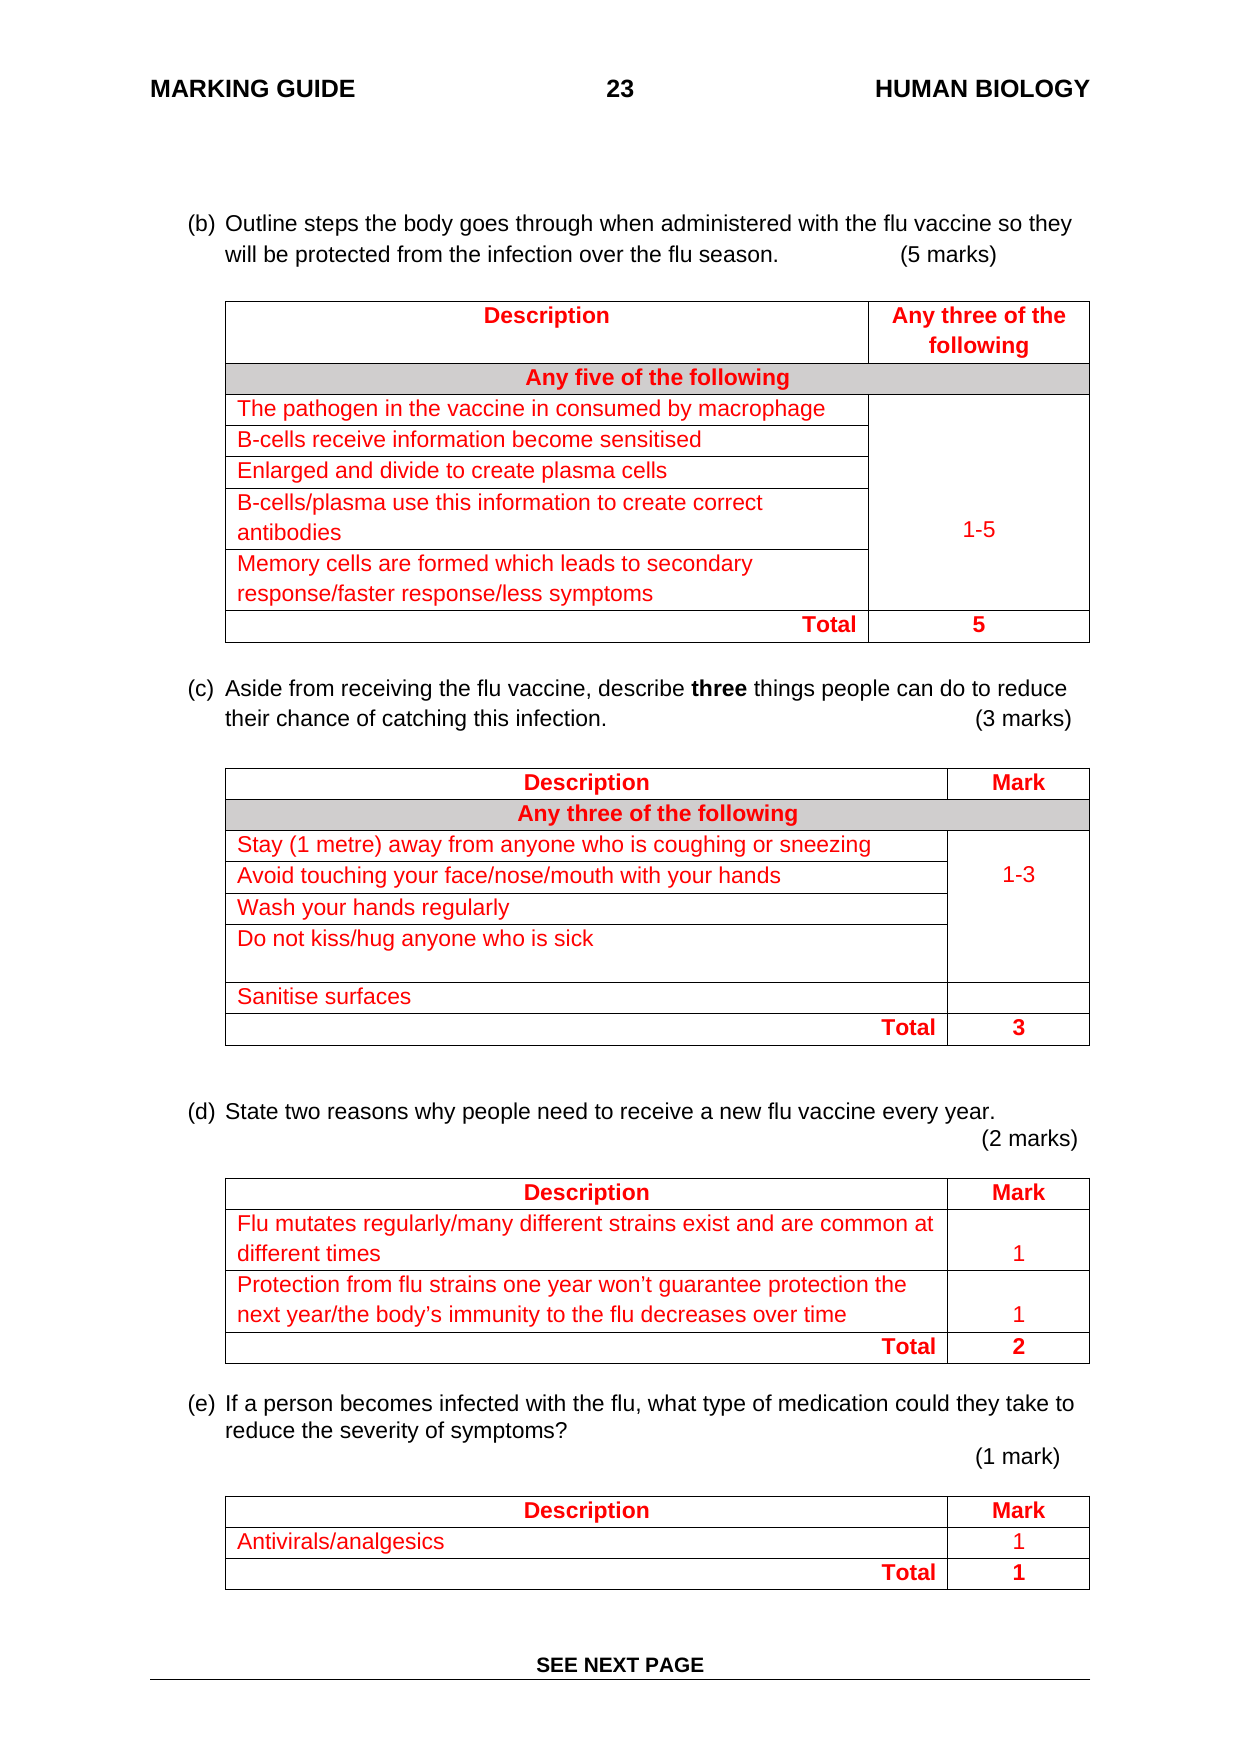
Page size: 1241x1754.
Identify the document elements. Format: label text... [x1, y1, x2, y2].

list If a person becomes infected with the flu, what type of medication could they take to reduce the severity of symptoms? [187, 1390, 1090, 1443]
table_cell Avoid touching your face/nose/mouth with your hands [226, 862, 947, 892]
table_cell B-cells/plasma use this information to create correct antibodies [226, 489, 868, 549]
list State two reasons why people need to receive a new flu vaccine every year. [187, 1098, 1090, 1125]
table_cell Any three of the following [226, 800, 1089, 830]
table_cell Total [226, 1333, 947, 1363]
table_header Any three of the following [869, 302, 1089, 362]
table_header Mark [948, 1179, 1089, 1209]
table_cell Total [226, 1559, 947, 1589]
table_header Mark [948, 1497, 1089, 1527]
table_cell Any five of the following [226, 364, 1089, 394]
table_cell 1 [948, 1559, 1089, 1589]
text (2 marks) [900, 1125, 1090, 1151]
table_cell Total [226, 611, 868, 642]
table_cell Wash your hands regularly [226, 894, 947, 924]
table_cell Stay (1 metre) away from anyone who is coughing or sneezing [226, 831, 947, 861]
table_cell [948, 983, 1089, 1013]
table_cell Sanitise surfaces [226, 983, 947, 1013]
table_cell Protection from flu strains one year won’t guarantee protection the next year/the body’s immunity to the flu decreases over time [226, 1271, 947, 1332]
table_cell Do not kiss/hug anyone who is sick [226, 925, 947, 982]
table_cell 1 [948, 1528, 1089, 1558]
text (1 mark) [900, 1443, 1090, 1469]
table_header Description [226, 769, 947, 799]
table_cell Enlarged and divide to create plasma cells [226, 457, 868, 487]
table_header Mark [948, 769, 1089, 799]
table_cell 1 [948, 1271, 1089, 1332]
table_header Description [226, 1179, 947, 1209]
table_header Description [226, 302, 868, 362]
table_cell Memory cells are formed which leads to secondary response/faster response/less symptoms [226, 550, 868, 610]
list Aside from receiving the flu vaccine, describe three things people can do to reduce their chance of catching this infection. (3 marks) [187, 675, 1090, 731]
table_cell 5 [869, 611, 1089, 642]
table_cell 2 [948, 1333, 1089, 1363]
table_cell B-cells receive information become sensitised [226, 426, 868, 456]
table_cell 3 [948, 1014, 1089, 1044]
table_cell Flu mutates regularly/many different strains exist and are common at different times [226, 1210, 947, 1270]
table_header Description [226, 1497, 947, 1527]
table_cell 1-3 [948, 831, 1089, 982]
table_cell 1 [948, 1210, 1089, 1270]
list Outline steps the body goes through when administered with the flu vaccine so they will be protected from the infection over the flu season. (5 marks) [187, 210, 1090, 267]
table_cell The pathogen in the vaccine in consumed by macrophage [226, 395, 868, 425]
table_cell Total [226, 1014, 947, 1044]
table_cell Antivirals/analgesics [226, 1528, 947, 1558]
table_cell 1-5 [869, 395, 1089, 610]
